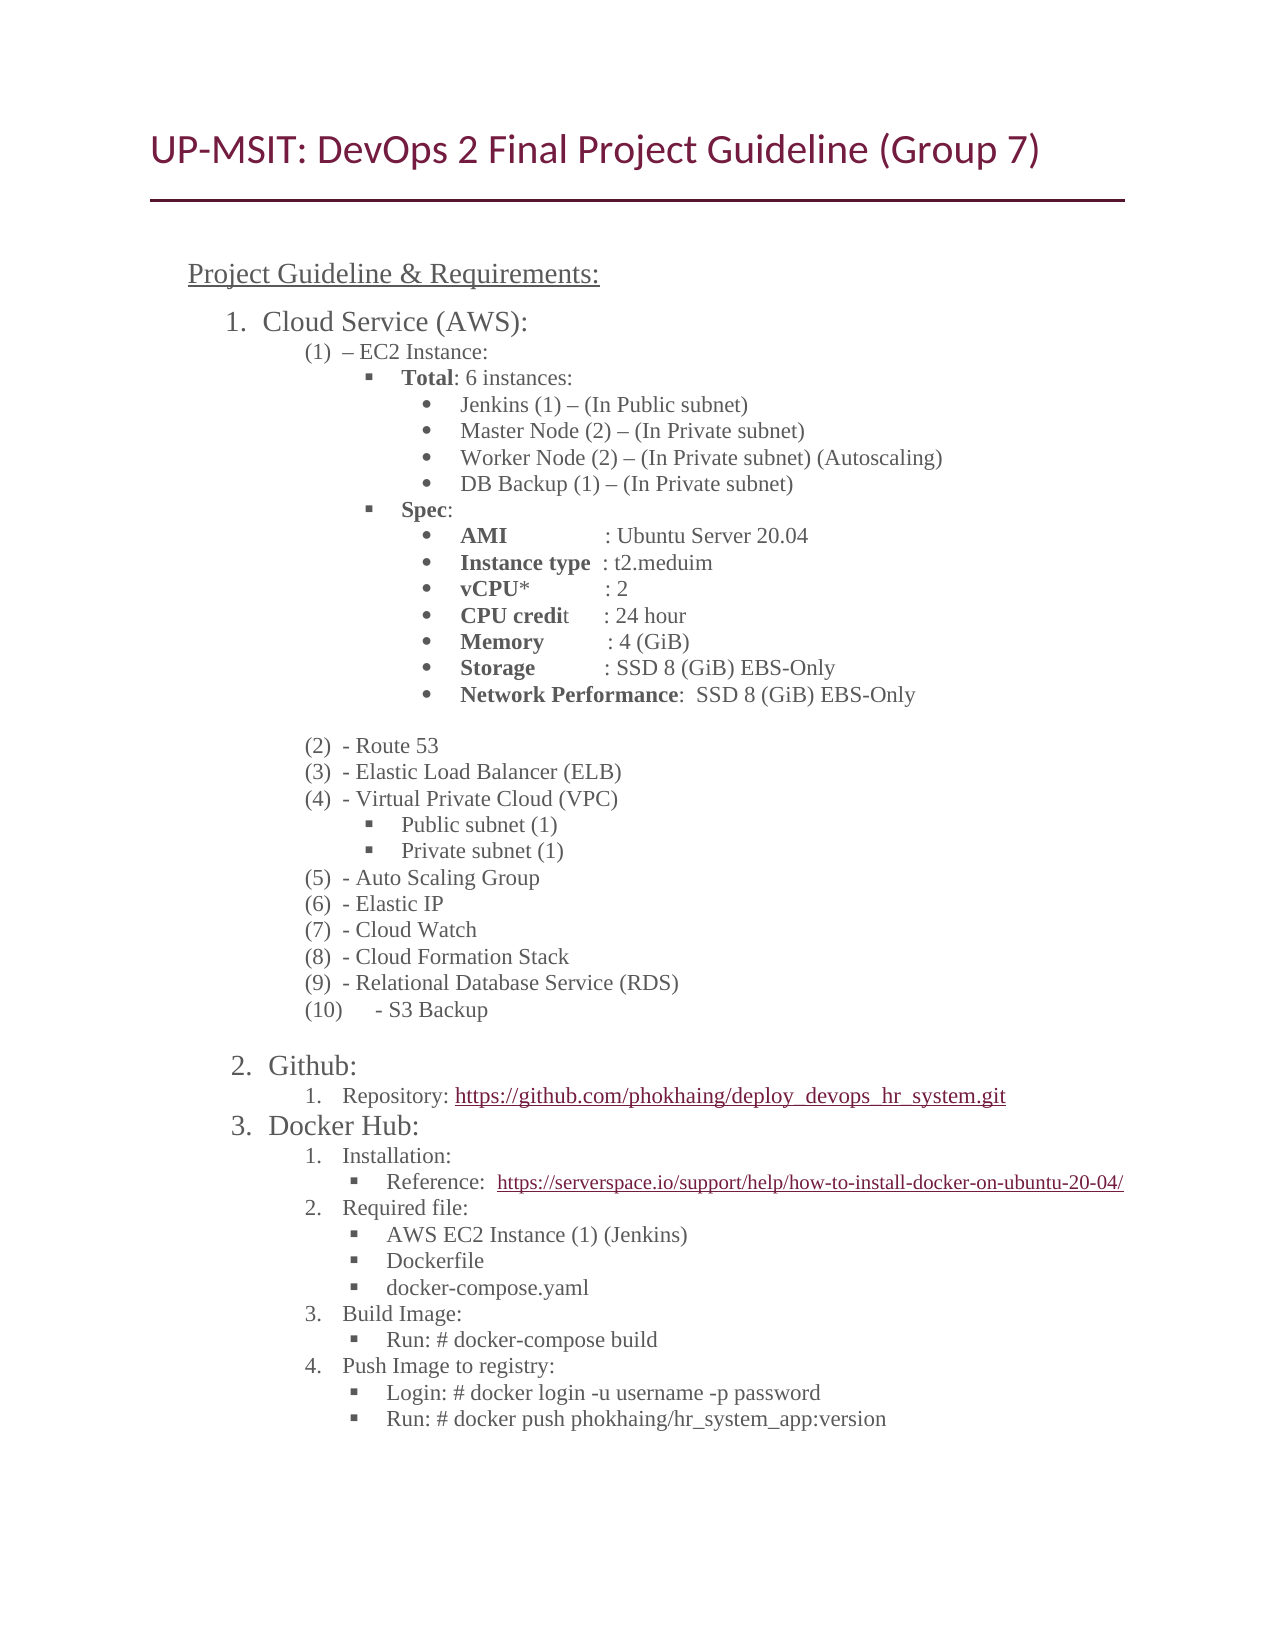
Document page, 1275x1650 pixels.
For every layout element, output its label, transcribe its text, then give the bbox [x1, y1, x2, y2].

list Run: # docker-compose build [349, 1326, 1125, 1353]
subtitle UP-MSIT: DevOps 2 Final Project Guideline (Group 7) [150, 123, 1125, 199]
list Total: 6 instances: [363, 364, 1125, 391]
list Project Guideline & Requirements: [187, 256, 1125, 289]
list Spec: [363, 496, 1125, 523]
list Private subnet (1) [363, 837, 1125, 864]
list AWS EC2 Instance (1) (Jenkins) [349, 1221, 1125, 1247]
list Instance type : t2.meduim [423, 549, 1125, 575]
list Repository: https://github.com/phokhaing/deploy_devops_hr_system.git [304, 1082, 1125, 1108]
list Required file: [304, 1194, 1125, 1221]
list – EC2 Instance: [304, 338, 1125, 364]
list docker-compose.yaml [349, 1273, 1125, 1300]
list Dockerfile [349, 1247, 1125, 1273]
list - Auto Scaling Group [304, 864, 1125, 890]
list - Cloud Watch [304, 917, 1125, 943]
list - Elastic Load Balancer (ELB) [304, 758, 1125, 785]
list - Route 53 [304, 732, 1125, 758]
list Memory : 4 (GiB) [423, 628, 1125, 654]
list - Virtual Private Cloud (VPC) [304, 785, 1125, 811]
list Master Node (2) – (In Private subnet) [423, 417, 1125, 443]
list Docker Hub: [231, 1108, 1125, 1142]
list Cloud Service (AWS): [225, 304, 1125, 338]
list Worker Node (2) – (In Private subnet) (Autoscaling) [423, 443, 1125, 470]
list Jenkins (1) – (In Public subnet) [423, 391, 1125, 417]
list - Elastic IP [304, 890, 1125, 917]
list - Cloud Formation Stack [304, 943, 1125, 969]
list - S3 Backup [304, 996, 1125, 1022]
list - Relational Database Service (RDS) [304, 969, 1125, 996]
list AMI : Ubuntu Server 20.04 [423, 523, 1125, 549]
list Public subnet (1) [363, 811, 1125, 837]
list Run: # docker push phokhaing/hr_system_app:version [349, 1405, 1125, 1432]
list DB Backup (1) – (In Private subnet) [423, 470, 1125, 496]
list CPU credit : 24 hour [423, 602, 1125, 628]
list Push Image to registry: [304, 1353, 1125, 1379]
list Installation: [304, 1142, 1125, 1168]
list vCPU* : 2 [423, 575, 1125, 602]
list Storage : SSD 8 (GiB) EBS-Only [423, 654, 1125, 681]
list Build Image: [304, 1300, 1125, 1326]
list Login: # docker login -u username -p password [349, 1379, 1125, 1405]
list Reference: https://serverspace.io/support/help/how-to-install-docker-on-ubuntu-20-04/ [349, 1168, 1125, 1194]
list Github: [231, 1048, 1125, 1082]
list Network Performance: SSD 8 (GiB) EBS-Only [423, 681, 1125, 707]
